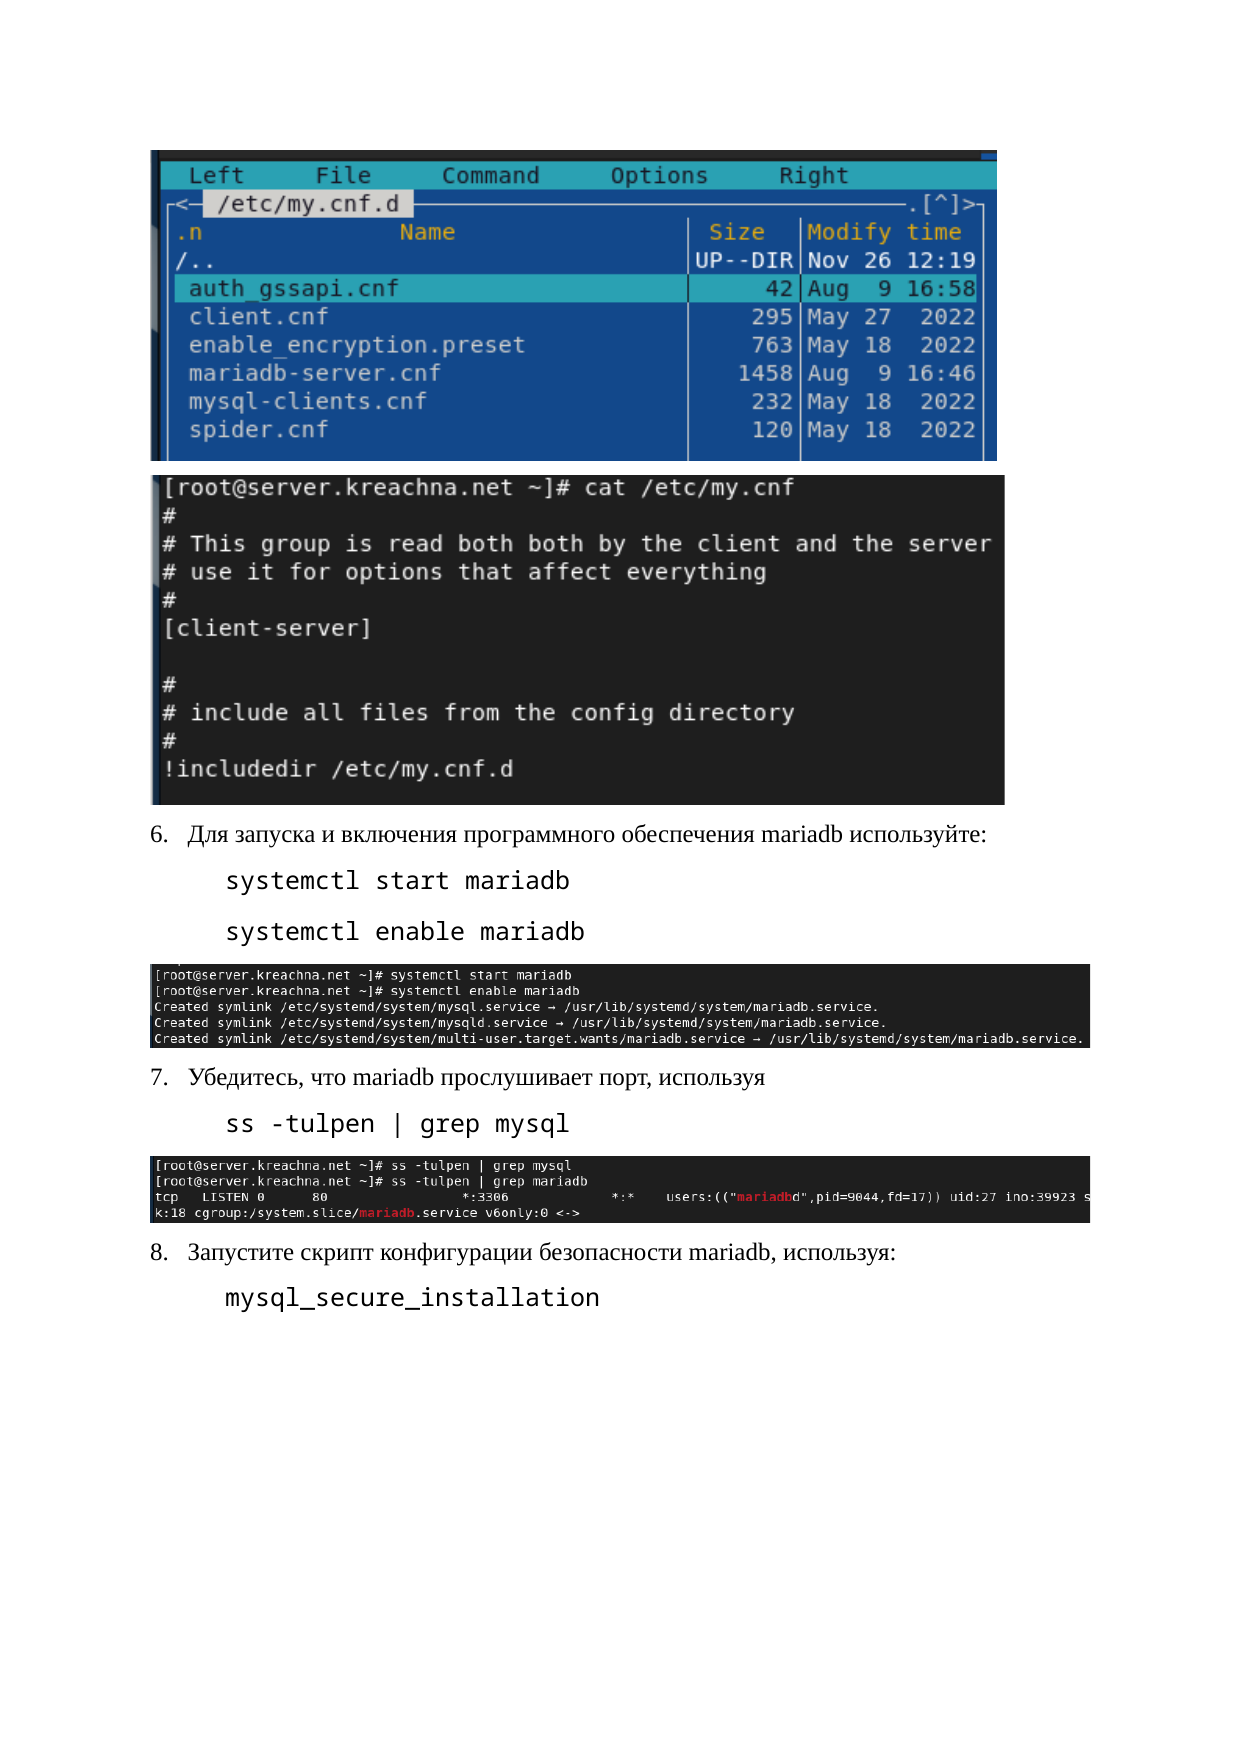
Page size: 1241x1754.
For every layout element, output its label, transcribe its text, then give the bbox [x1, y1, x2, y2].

picture [150, 1156, 1091, 1223]
list mysql_secure_installation [225, 1280, 1090, 1314]
list Запустите скрипт конфигурации безопасности mariadb, используя: [150, 1237, 1090, 1266]
list ss -tulpen | grep mysql [225, 1105, 1090, 1139]
picture [150, 150, 997, 461]
list systemctl enable mariadb [225, 913, 1090, 948]
list systemctl start mariadb [225, 862, 1090, 897]
list Для запуска и включения программного обеспечения mariadb используйте: [150, 819, 1090, 848]
list Убедитесь, что mariadb прослушивает порт, используя [150, 1062, 1090, 1091]
picture [150, 964, 1091, 1048]
picture [150, 475, 1005, 805]
